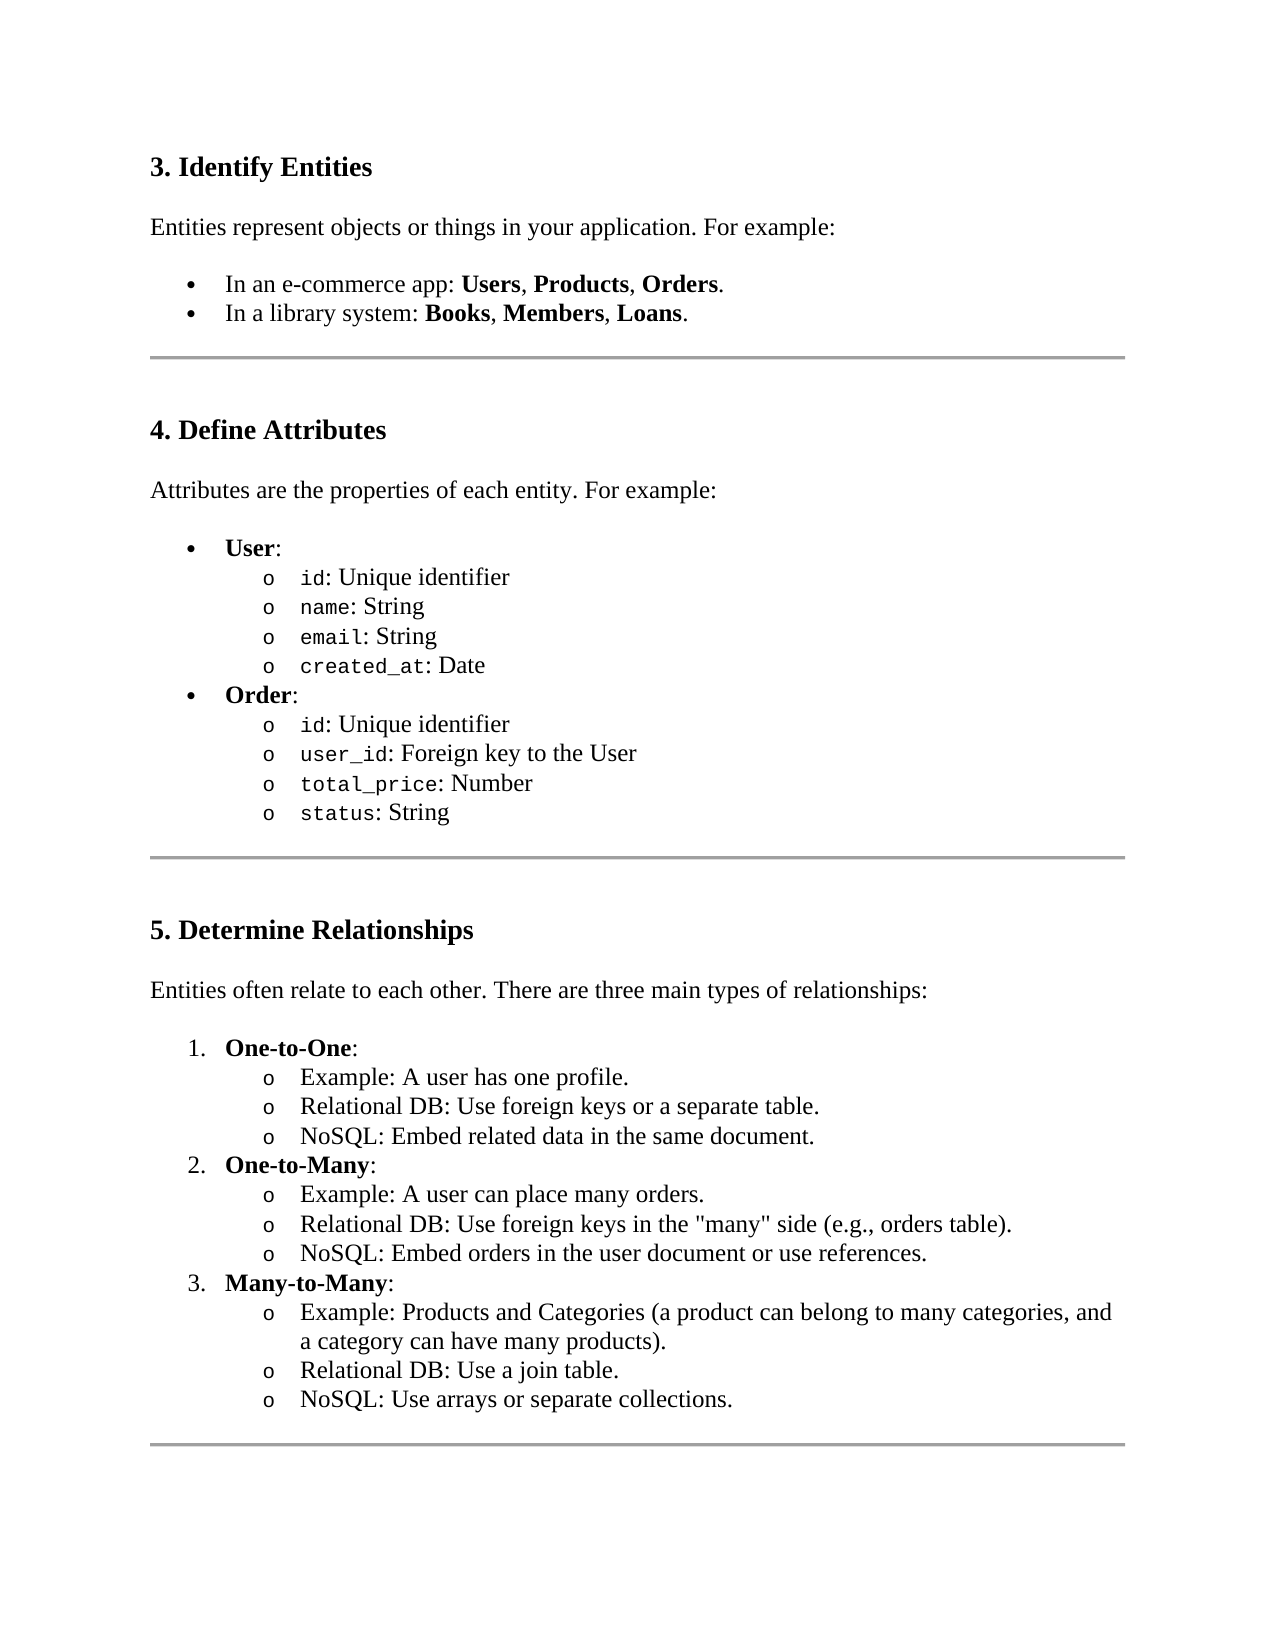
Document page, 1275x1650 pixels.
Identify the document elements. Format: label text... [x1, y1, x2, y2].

list id: Unique identifier [262, 709, 1125, 738]
list name: String [262, 591, 1125, 621]
list created_at: Date [262, 650, 1125, 680]
list In a library system: Books, Members, Loans. [187, 298, 1125, 327]
list NoSQL: Use arrays or separate collections. [262, 1384, 1125, 1414]
list Example: A user has one profile. [262, 1062, 1125, 1091]
list Order: [187, 680, 1125, 709]
list In an e-commerce app: Users, Products, Orders. [187, 269, 1125, 298]
text 3. Identify Entities [150, 150, 1125, 182]
list id: Unique identifier [262, 562, 1125, 591]
list Relational DB: Use a join table. [262, 1355, 1125, 1384]
list total_price: Number [262, 768, 1125, 797]
list Example: A user can place many orders. [262, 1179, 1125, 1209]
list Relational DB: Use foreign keys or a separate table. [262, 1091, 1125, 1121]
text Attributes are the properties of each entity. For example: [150, 475, 1125, 504]
list User: [187, 533, 1125, 562]
list One-to-Many: [187, 1150, 1125, 1179]
list Many-to-Many: [187, 1268, 1125, 1297]
list NoSQL: Embed orders in the user document or use references. [262, 1238, 1125, 1268]
list NoSQL: Embed related data in the same document. [262, 1121, 1125, 1150]
text 5. Determine Relationships [150, 913, 1125, 946]
text Entities represent objects or things in your application. For example: [150, 212, 1125, 240]
list Example: Products and Categories (a product can belong to many categories, and a category can have many products). [262, 1297, 1125, 1355]
text Entities often relate to each other. There are three main types of relationships: [150, 975, 1125, 1004]
text 4. Define Attributes [150, 413, 1125, 446]
list email: String [262, 621, 1125, 650]
list Relational DB: Use foreign keys in the "many" side (e.g., orders table). [262, 1209, 1125, 1238]
list user_id: Foreign key to the User [262, 738, 1125, 768]
list One-to-One: [187, 1033, 1125, 1062]
list status: String [262, 797, 1125, 827]
